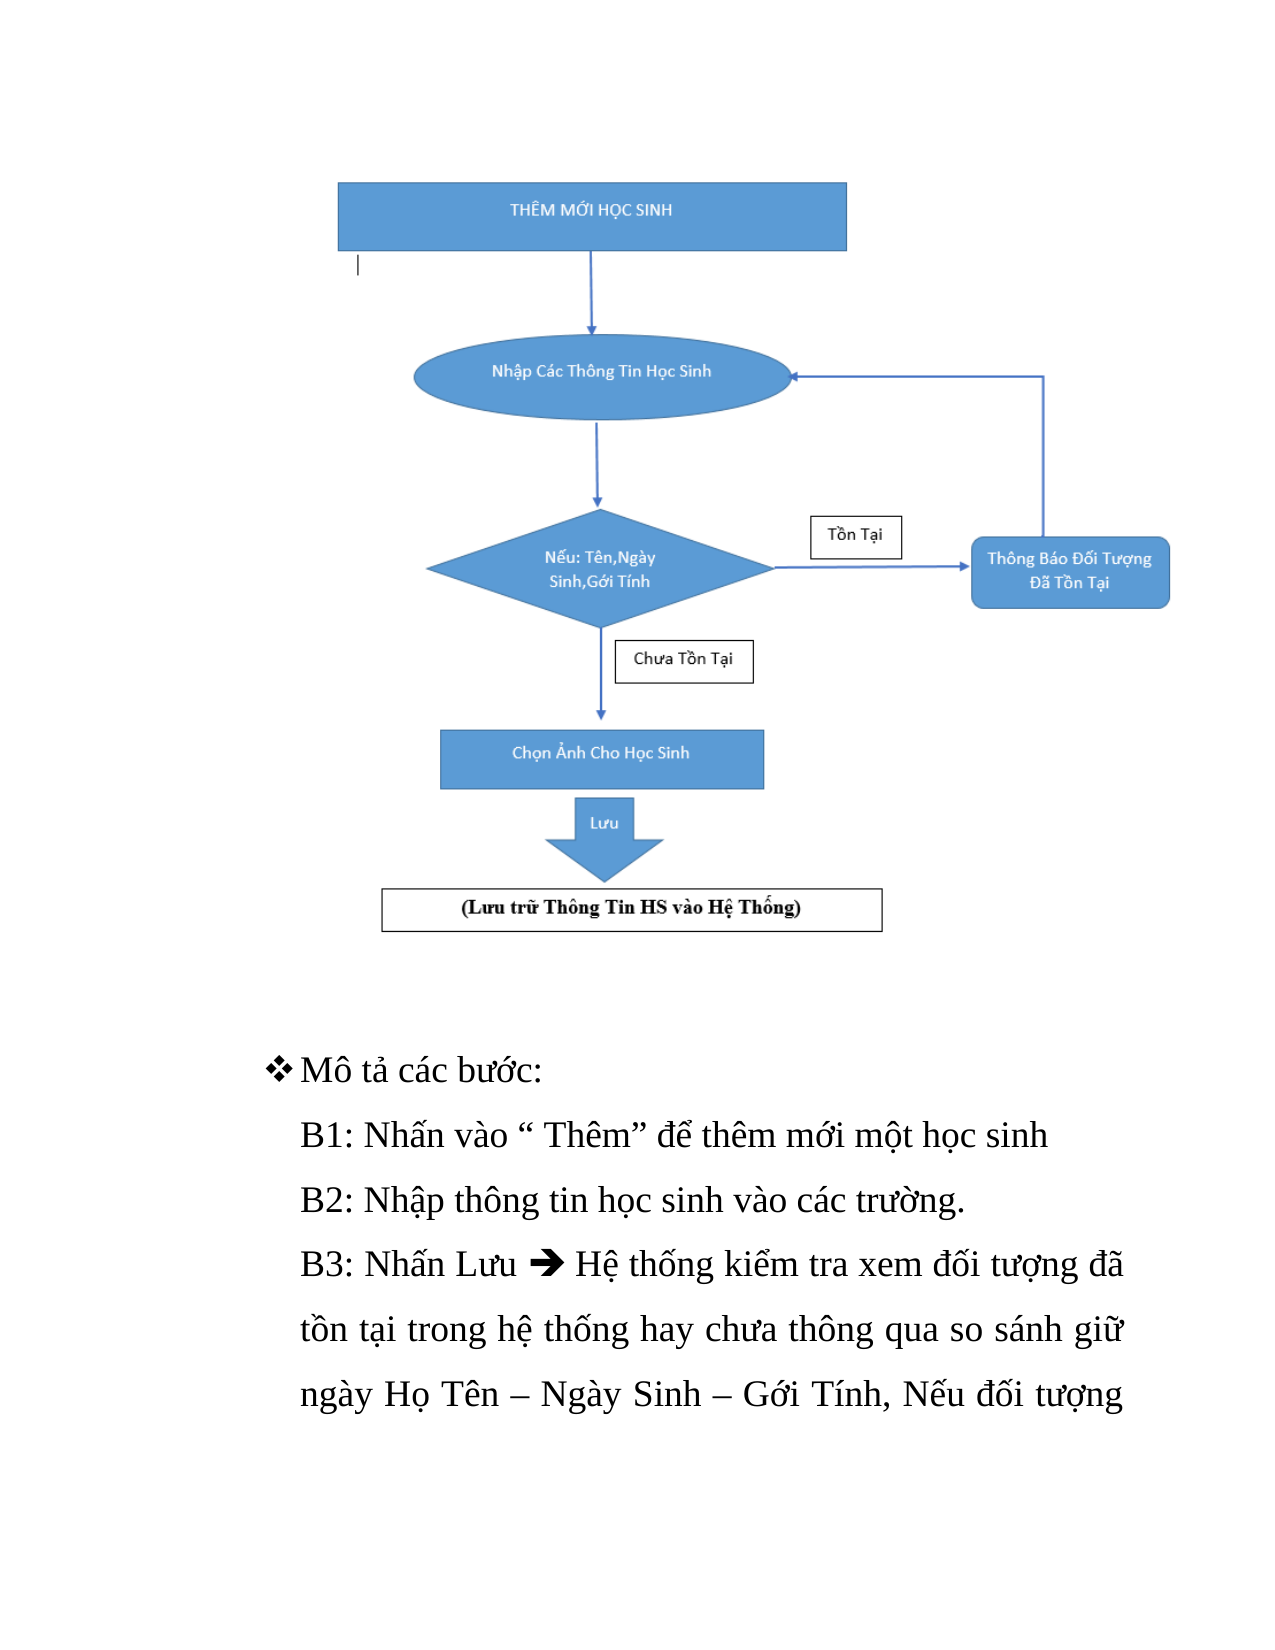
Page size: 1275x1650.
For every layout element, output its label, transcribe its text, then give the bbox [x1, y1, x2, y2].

list B2: Nhập thông tin học sinh vào các trường. [300, 1177, 1125, 1220]
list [300, 1242, 1125, 1414]
list B1: Nhấn vào “ Thêm” để thêm mới một học sinh [300, 1112, 1125, 1155]
picture [262, 150, 1238, 1031]
list Mô tả các bước: [262, 1048, 1125, 1091]
